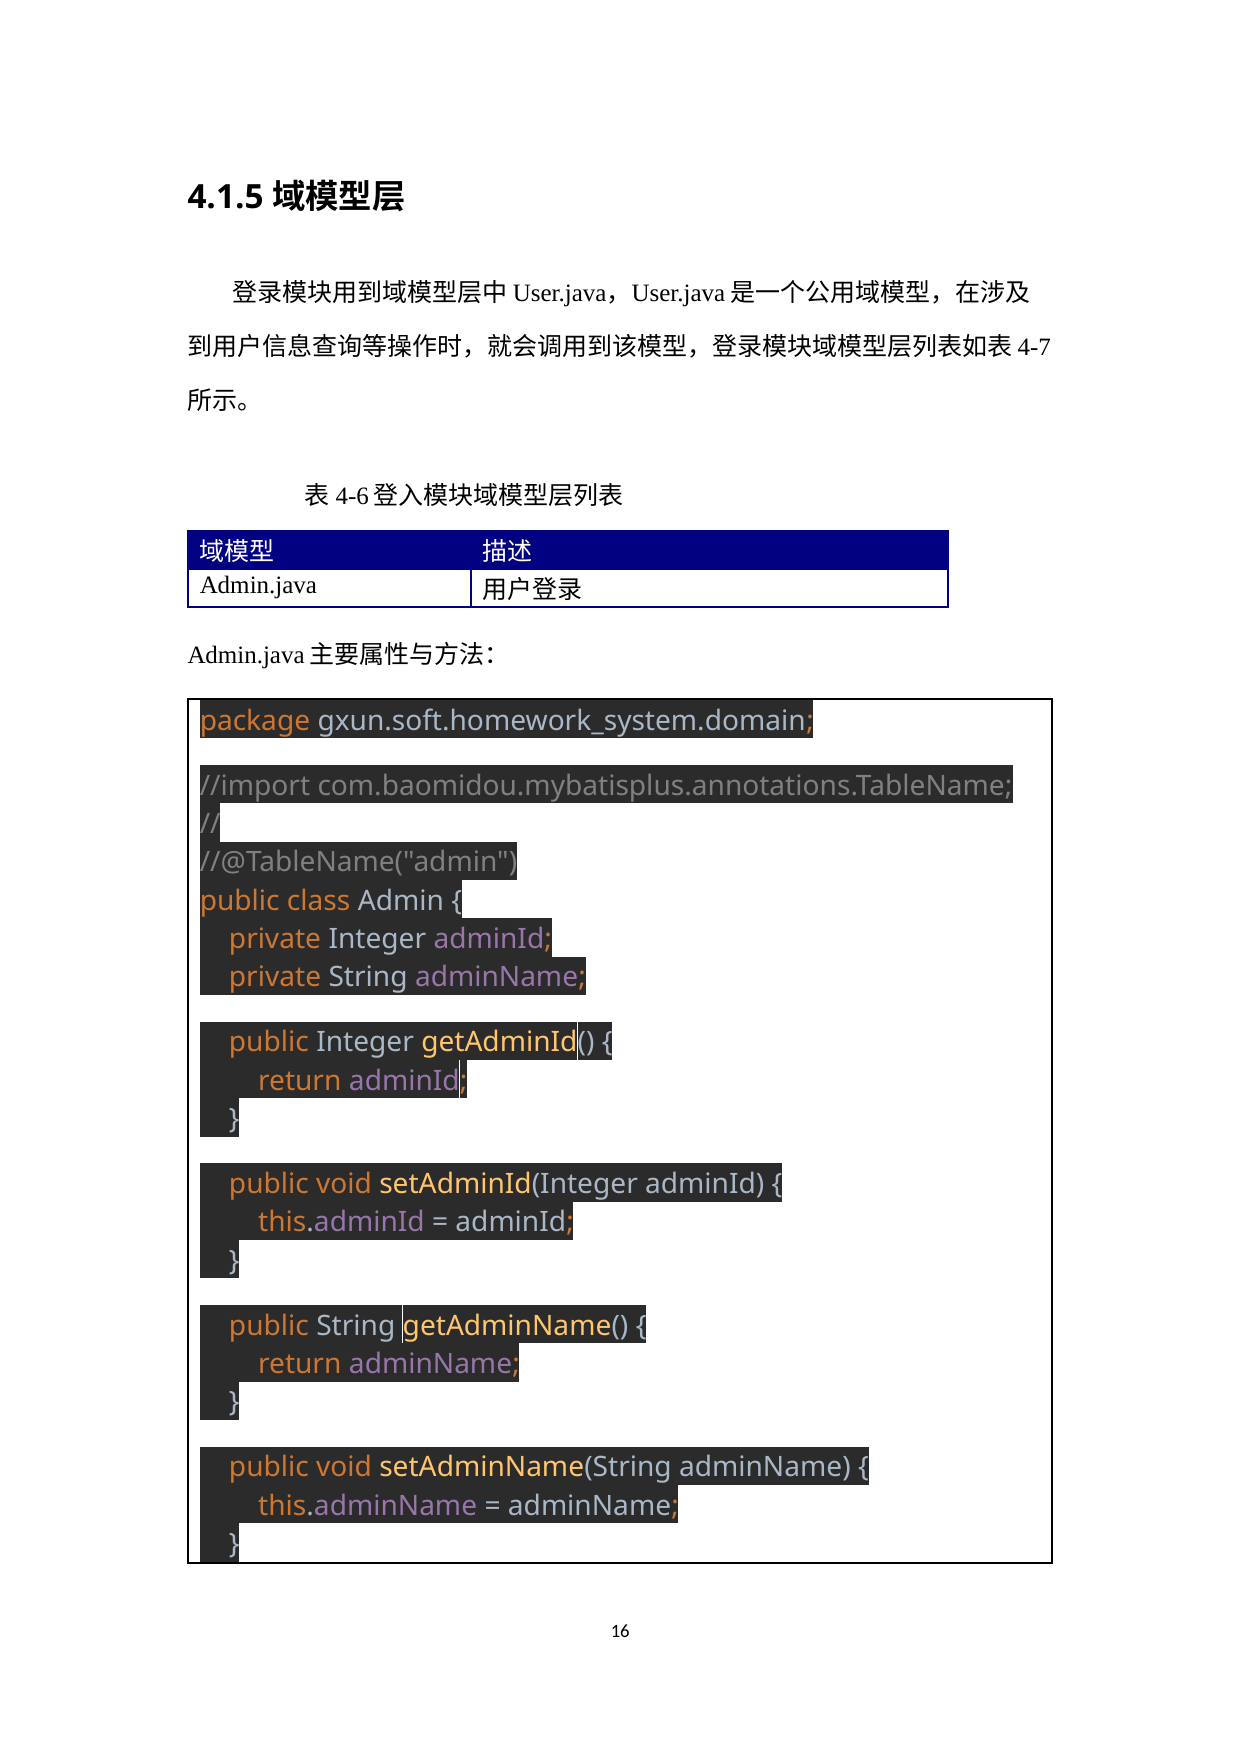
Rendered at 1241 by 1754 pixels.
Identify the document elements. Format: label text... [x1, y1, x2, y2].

table_cell 用户登录 [472, 570, 947, 606]
text 表 4-6登入模块域模型层列表 [187, 475, 1053, 511]
text Admin.java主要属性与方法： [187, 635, 1053, 671]
table_header 域模型 [189, 532, 470, 568]
table_cell Admin.java [189, 570, 470, 606]
table_header 描述 [472, 532, 947, 568]
text 登录模块用到域模型层中User.java，User.java是一个公用域模型，在涉及到用户信息查询等操作时，就会调用到该模型，登录模块域模型层列表如表4-7所示。 [187, 272, 1053, 417]
subtitle 4.1.5 域模型层 [187, 162, 1053, 227]
